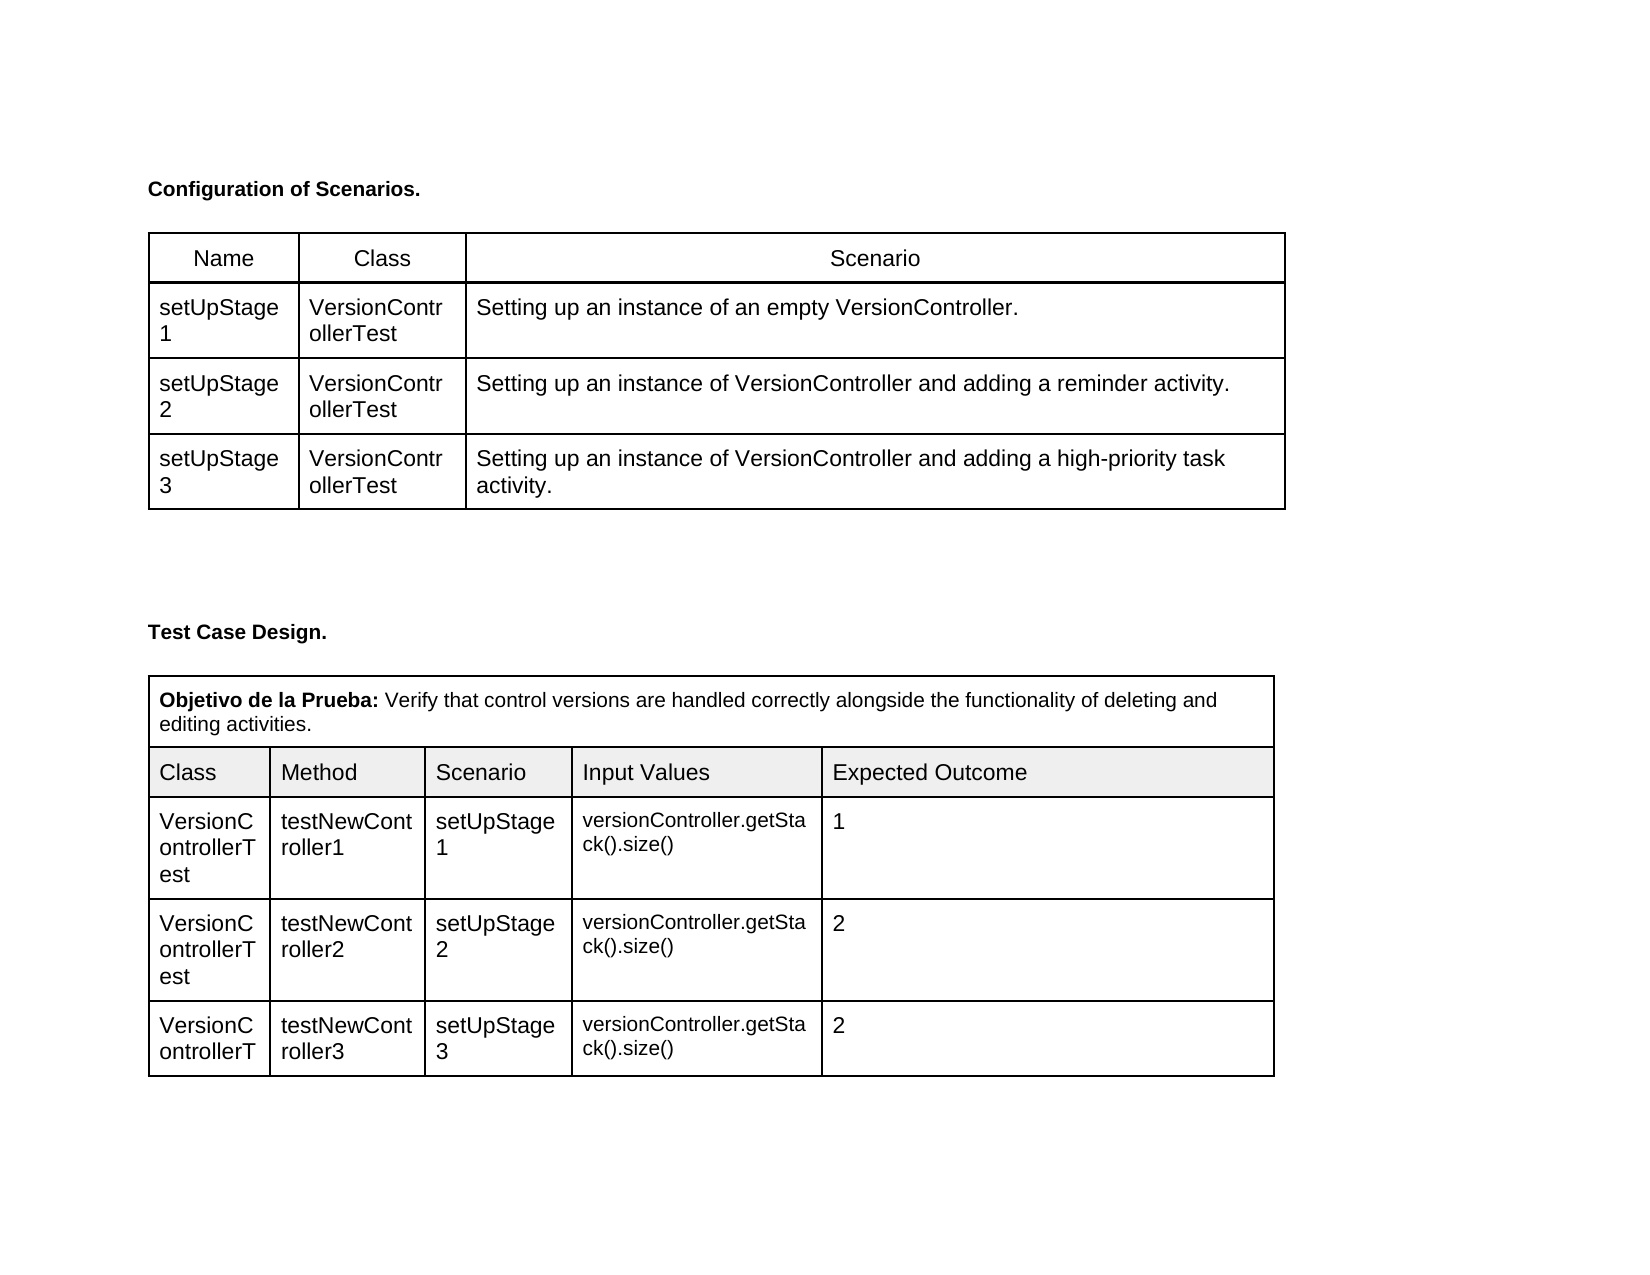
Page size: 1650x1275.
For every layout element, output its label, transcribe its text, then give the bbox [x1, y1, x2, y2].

table_cell VersionControllerTest [150, 798, 269, 897]
table_cell Method [271, 748, 424, 796]
table_header Class [300, 234, 465, 281]
table_cell testNewController1 [271, 798, 424, 897]
table_cell setUpStage2 [150, 359, 298, 433]
table_cell Setting up an instance of VersionController and adding a reminder activity. [467, 359, 1284, 433]
table_cell VersionControllerTest [300, 359, 465, 433]
table_header Objetivo de la Prueba: Verify that control versions are handled correctly alongside the functionality of deleting and editing activities. [150, 677, 1273, 746]
table_cell VersionControllerTest [300, 435, 465, 508]
table_cell Setting up an instance of an empty VersionController. [467, 284, 1284, 357]
table_cell testNewController3 [271, 1002, 424, 1075]
table_cell Input Values [573, 748, 821, 796]
table_cell setUpStage3 [426, 1002, 571, 1075]
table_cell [573, 1002, 821, 1075]
table_cell setUpStage1 [150, 284, 298, 357]
text Configuration of Scenarios. [148, 177, 1502, 201]
table_cell 2 [823, 1002, 1273, 1075]
table_cell setUpStage3 [150, 435, 298, 508]
text Test Case Design. [148, 620, 1502, 644]
table_cell Class [150, 748, 269, 796]
table_header Scenario [467, 234, 1284, 281]
table_cell VersionControllerTest [300, 284, 465, 357]
table_cell Scenario [426, 748, 571, 796]
table_cell 2 [823, 900, 1273, 999]
table_cell testNewController2 [271, 900, 424, 999]
table_cell 1 [823, 798, 1273, 897]
table_header Name [150, 234, 298, 281]
table_cell versionController.getStack().size() [573, 900, 821, 999]
table_cell VersionControllerTest [150, 900, 269, 999]
table_cell Expected Outcome [823, 748, 1273, 796]
table_cell versionController.getStack().size() [573, 798, 821, 897]
table_cell setUpStage2 [426, 900, 571, 999]
table_cell setUpStage1 [426, 798, 571, 897]
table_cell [150, 1002, 269, 1075]
table_cell Setting up an instance of VersionController and adding a high-priority task activity. [467, 435, 1284, 508]
